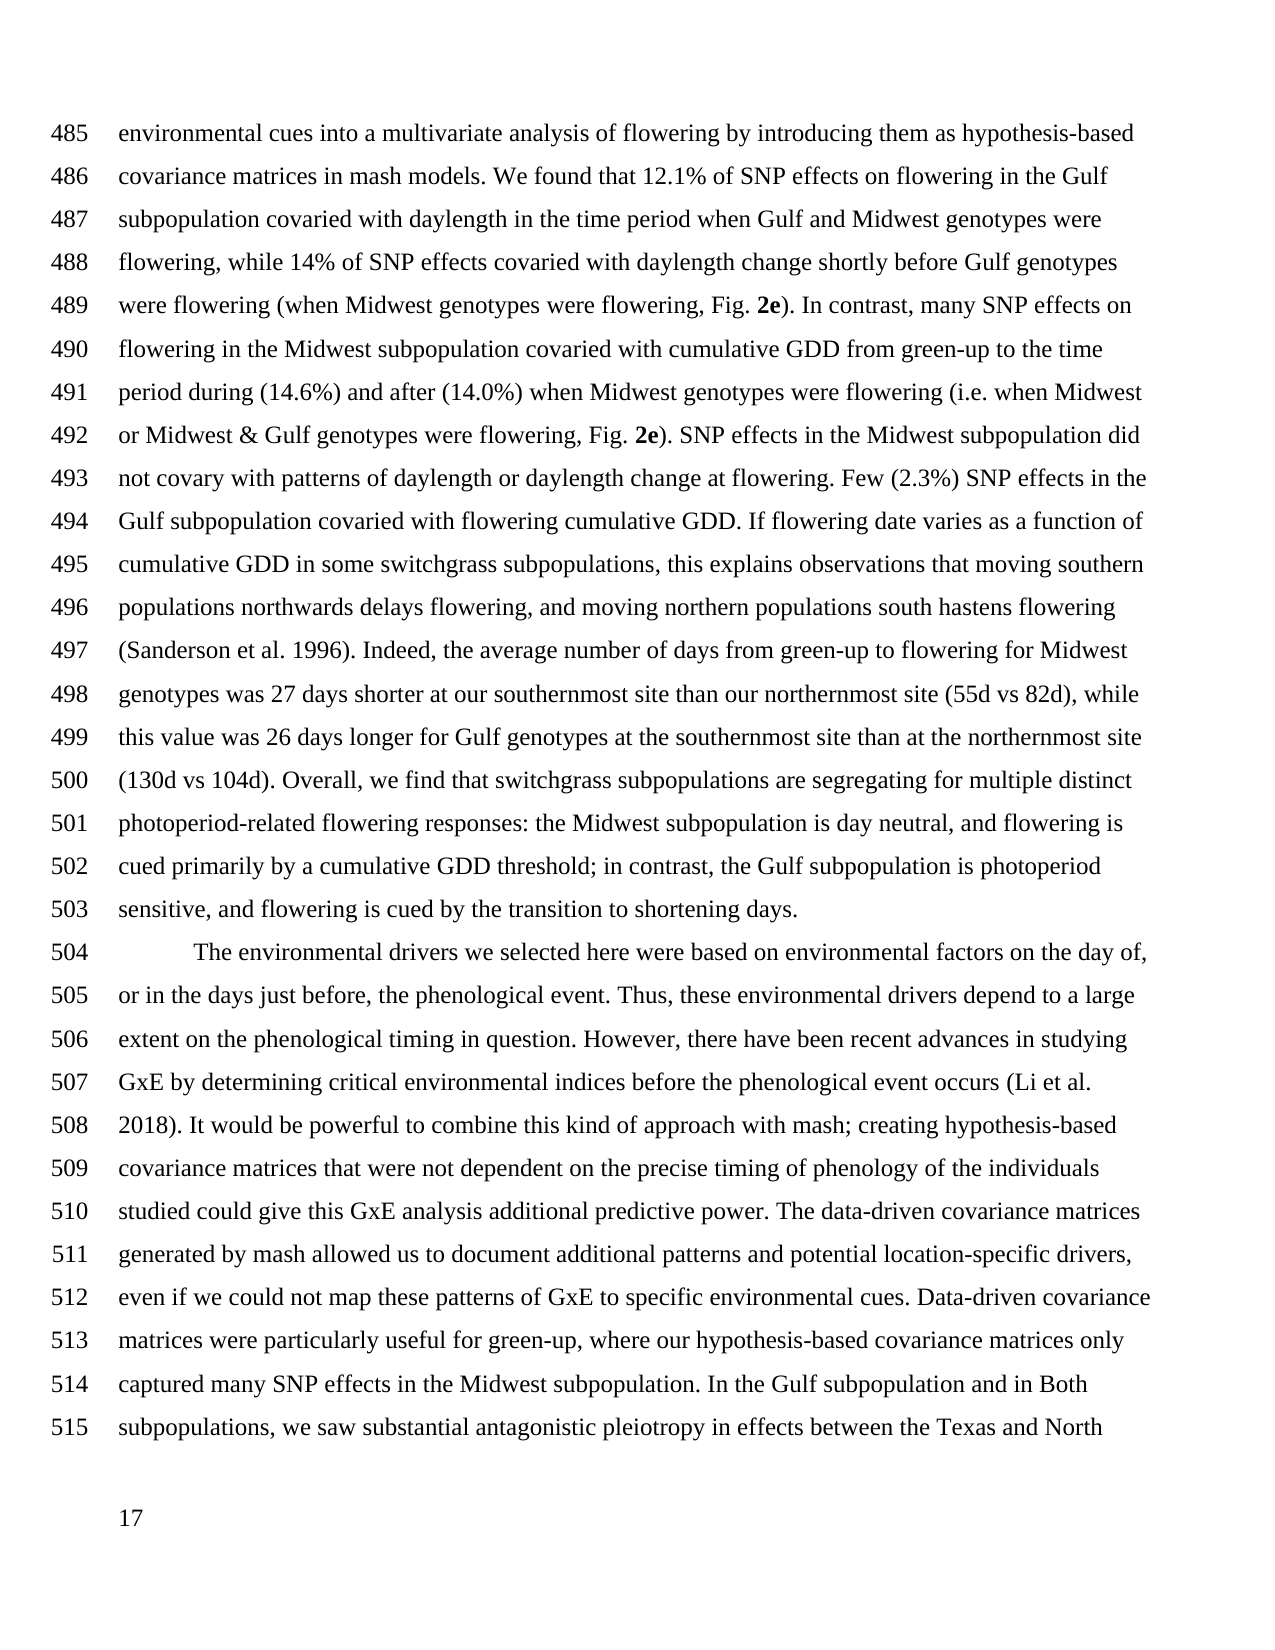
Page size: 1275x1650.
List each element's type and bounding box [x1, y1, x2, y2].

text [118, 937, 1157, 1441]
text [118, 118, 1157, 923]
